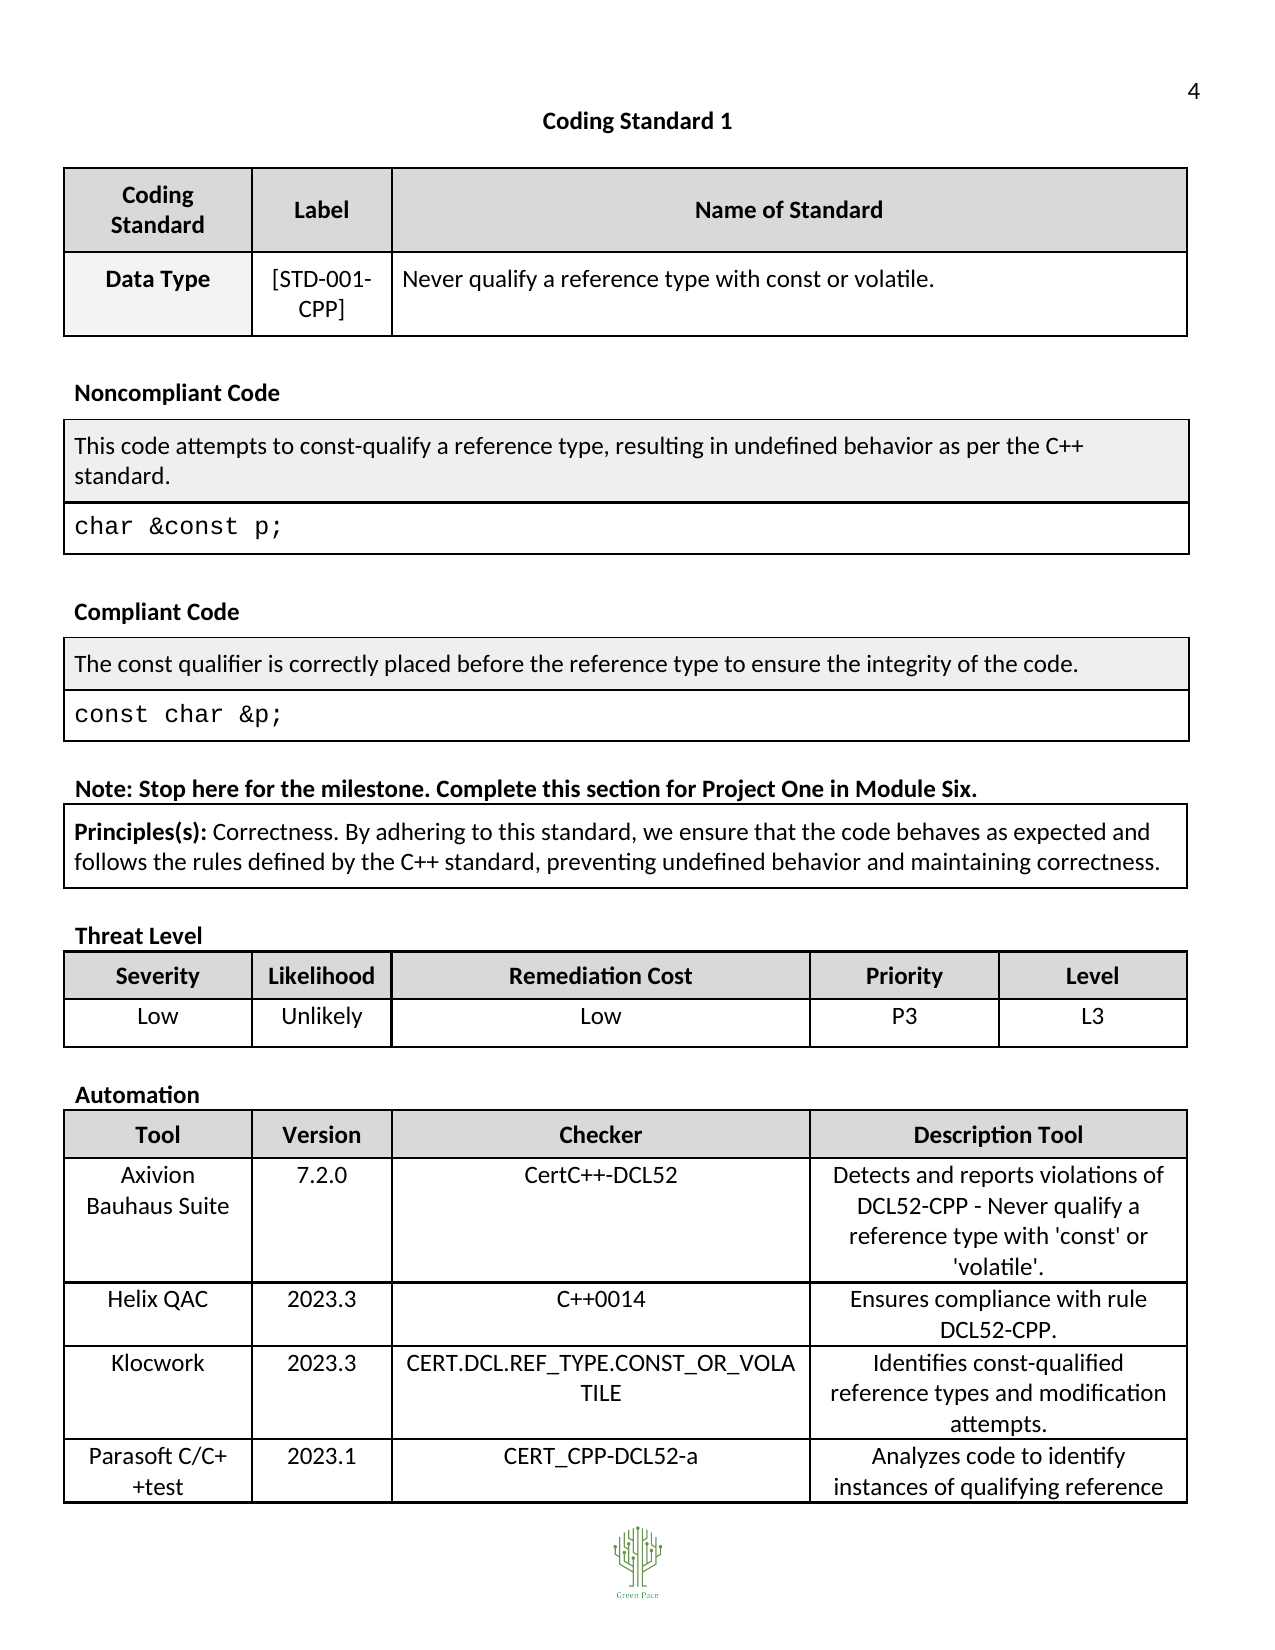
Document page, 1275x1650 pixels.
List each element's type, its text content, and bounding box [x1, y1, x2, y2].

table_cell [STD-001-CPP] [253, 253, 391, 334]
subtitle Coding Standard 1 [75, 106, 1200, 136]
table_cell The const qualifier is correctly placed before the reference type to ensure the integrity of the code. [65, 638, 1188, 689]
table_header Coding Standard [65, 169, 251, 251]
table_header Version [253, 1111, 391, 1157]
table_cell P3 [811, 1000, 998, 1046]
table_cell CertC++-DCL52 [393, 1159, 809, 1281]
table_cell L3 [1000, 1000, 1186, 1046]
table_cell const char &p; [65, 691, 1188, 740]
table_header Label [253, 169, 391, 251]
table_cell CERT_CPP-DCL52-a [393, 1440, 809, 1501]
table_header Name of Standard [393, 169, 1186, 251]
table_header Tool [65, 1111, 251, 1157]
table_cell Axivion Bauhaus Suite [65, 1159, 251, 1281]
table_cell Never qualify a reference type with const or volatile. [393, 253, 1186, 334]
text Automation [75, 1079, 1200, 1109]
table_cell This code attempts to const-qualify a reference type, resulting in undefined behavior as per the C++ standard. [65, 420, 1188, 501]
table_cell Low [393, 1000, 809, 1046]
table_cell Ensures compliance with rule DCL52-CPP. [811, 1284, 1186, 1344]
table_cell 2023.3 [253, 1347, 391, 1438]
table_cell C++0014 [393, 1284, 809, 1344]
table_cell 2023.1 [253, 1440, 391, 1501]
table_cell Unlikely [253, 1000, 390, 1046]
text Threat Level [75, 920, 1200, 950]
table_cell char &const p; [65, 504, 1188, 553]
table_cell Parasoft C/C++test [65, 1440, 251, 1501]
table_cell Klocwork [65, 1347, 251, 1438]
text Note: Stop here for the milestone. Complete this section for Project One in Module Six. [75, 773, 1200, 803]
table_cell CERT.DCL.REF_TYPE.CONST_OR_VOLATILE [393, 1347, 809, 1438]
table_cell Identifies const-qualified reference types and modification attempts. [811, 1347, 1186, 1438]
table_cell Data Type [65, 253, 251, 334]
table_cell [811, 1440, 1186, 1501]
table_header Description Tool [811, 1111, 1186, 1157]
table_header Compliant Code [64, 585, 1189, 637]
table_cell Low [65, 1000, 251, 1046]
table_header Remediation Cost [393, 953, 809, 998]
table_header Noncompliant Code [64, 367, 1189, 418]
table_header Checker [393, 1111, 809, 1157]
table_header Likelihood [253, 953, 390, 998]
table_cell 2023.3 [253, 1284, 391, 1344]
picture [605, 1521, 670, 1606]
table_header Priority [811, 953, 998, 998]
table_cell 7.2.0 [253, 1159, 391, 1281]
table_header Severity [65, 953, 251, 998]
table_header Principles(s): Correctness. By adhering to this standard, we ensure that the code behaves as expected and follows the rules defined by the C++ standard, preventing undefined behavior and maintaining correctness. [65, 805, 1186, 887]
table_cell Detects and reports violations of DCL52-CPP - Never qualify a reference type with 'const' or 'volatile'. [811, 1159, 1186, 1281]
table_cell Helix QAC [65, 1284, 251, 1344]
table_header Level [1000, 953, 1186, 998]
